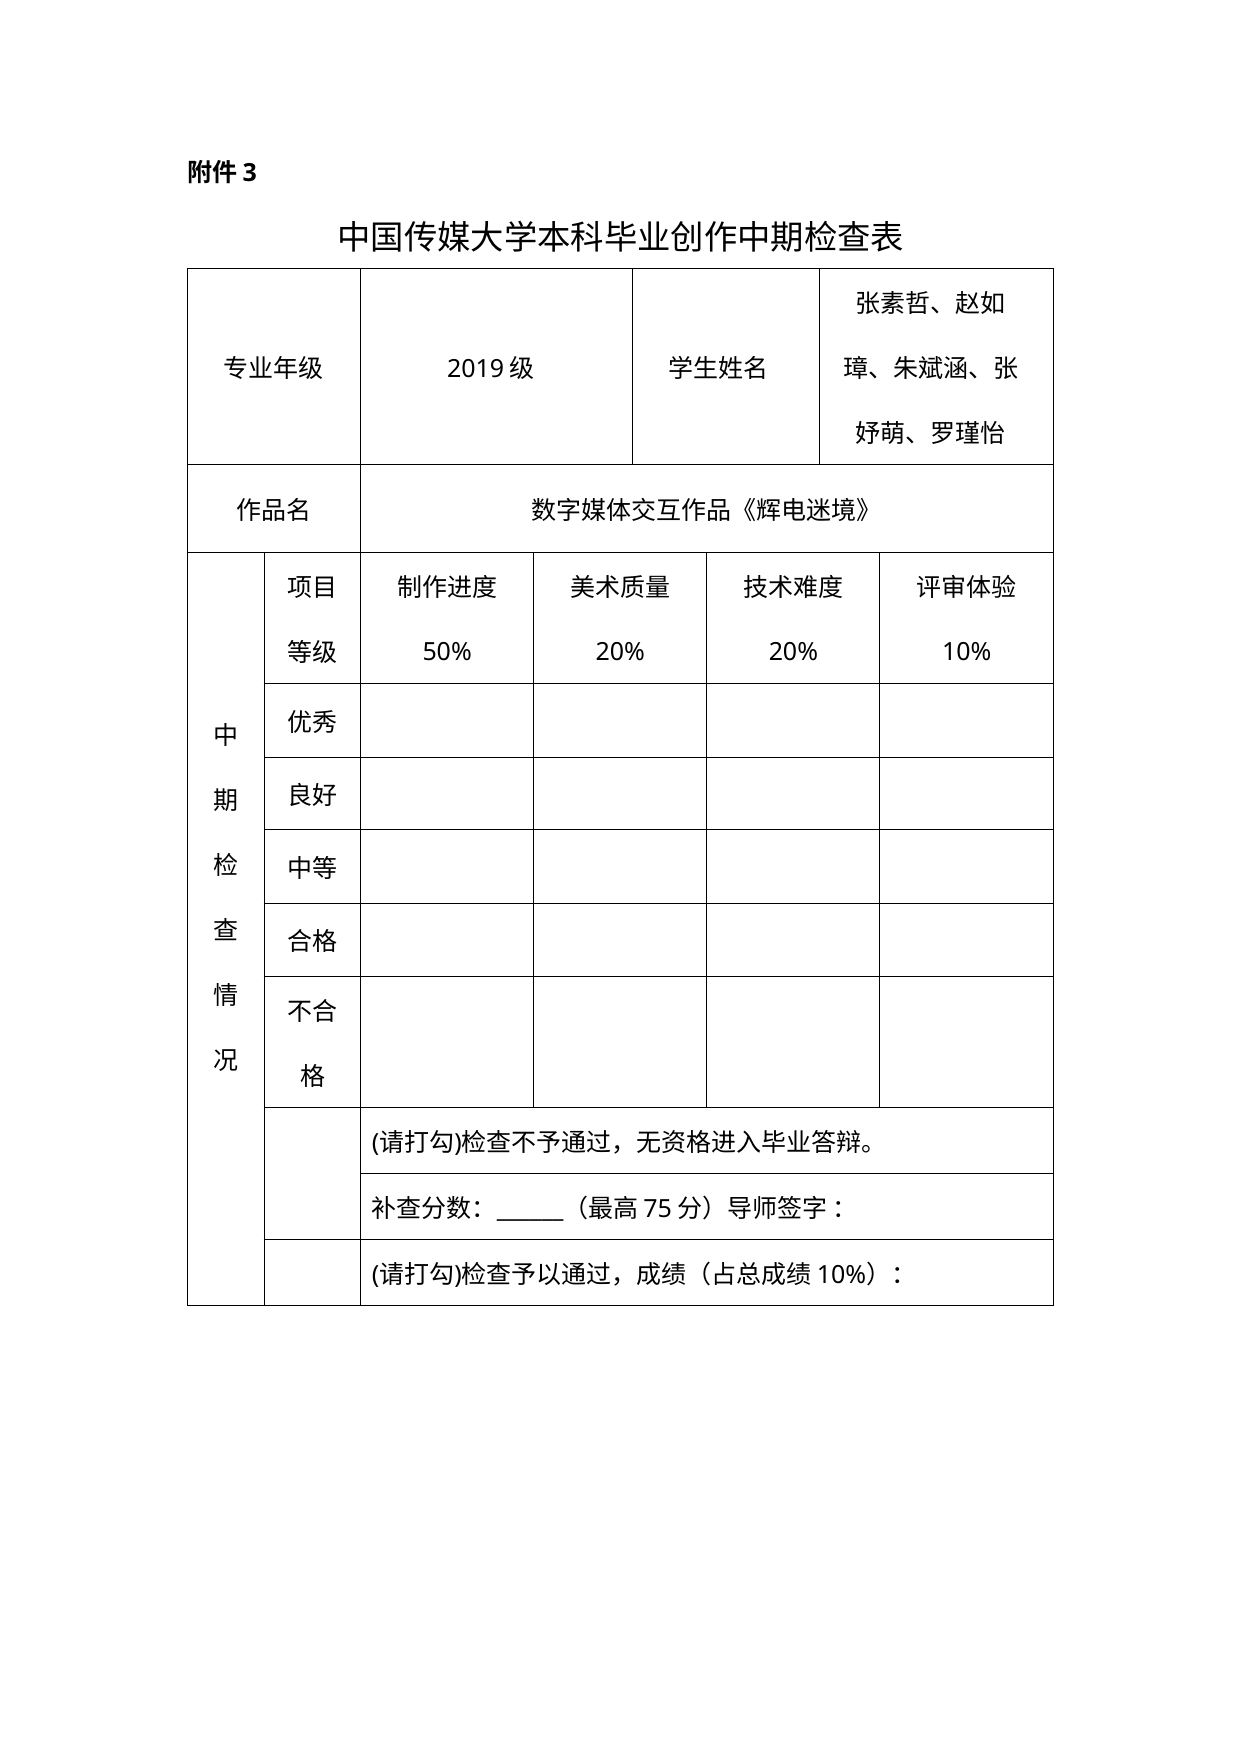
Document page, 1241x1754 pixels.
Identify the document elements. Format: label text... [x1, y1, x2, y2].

table_cell 中等 [265, 830, 360, 903]
text 附件3 [187, 138, 1053, 203]
table_cell [534, 758, 706, 829]
table_header 学生姓名 [633, 269, 819, 464]
table_header 专业年级 [188, 269, 360, 464]
table_cell [707, 977, 879, 1107]
table_cell 技术难度 20% [707, 553, 879, 683]
table_cell 良好 [265, 758, 360, 829]
table_cell [880, 684, 1053, 757]
table_cell 不合格 [265, 977, 360, 1107]
table_cell 中 期 检 查 情 况 [188, 553, 264, 1305]
table_cell 作品名 [188, 465, 360, 552]
table_cell [361, 758, 533, 829]
table_cell 制作进度 50% [361, 553, 533, 683]
table_cell 项目 等级 [265, 553, 360, 683]
table_cell [534, 830, 706, 903]
table_cell [534, 904, 706, 976]
table_cell [361, 904, 533, 976]
table_cell [361, 830, 533, 903]
table_cell [265, 1108, 360, 1239]
table_cell (请打勾)检查予以通过，成绩（占总成绩10%）： [361, 1240, 1053, 1305]
table_cell [534, 977, 706, 1107]
text 中国传媒大学本科毕业创作中期检查表 [187, 203, 1053, 268]
table_cell [707, 904, 879, 976]
table_header 张素哲、赵如璋、朱斌涵、张妤萌、罗瑾怡 [820, 269, 1053, 464]
table_cell 优秀 [265, 684, 360, 757]
table_cell [880, 830, 1053, 903]
table_cell (请打勾)检查不予通过，无资格进入毕业答辩。 [361, 1108, 1053, 1173]
table_cell [880, 977, 1053, 1107]
table_header 2019级 [361, 269, 632, 464]
table_cell 数字媒体交互作品《辉电迷境》 [361, 465, 1053, 552]
table_cell [534, 684, 706, 757]
table_cell 美术质量 20% [534, 553, 706, 683]
table_cell [707, 830, 879, 903]
table_cell [707, 684, 879, 757]
table_cell [361, 977, 533, 1107]
table_cell 补查分数：______（最高75分）导师签字 ： [361, 1174, 1053, 1239]
table_cell 评审体验 10% [880, 553, 1053, 683]
table_cell [880, 904, 1053, 976]
table_cell [707, 758, 879, 829]
table_cell [361, 684, 533, 757]
table_cell [265, 1240, 360, 1305]
table_cell 合格 [265, 904, 360, 976]
table_cell [880, 758, 1053, 829]
